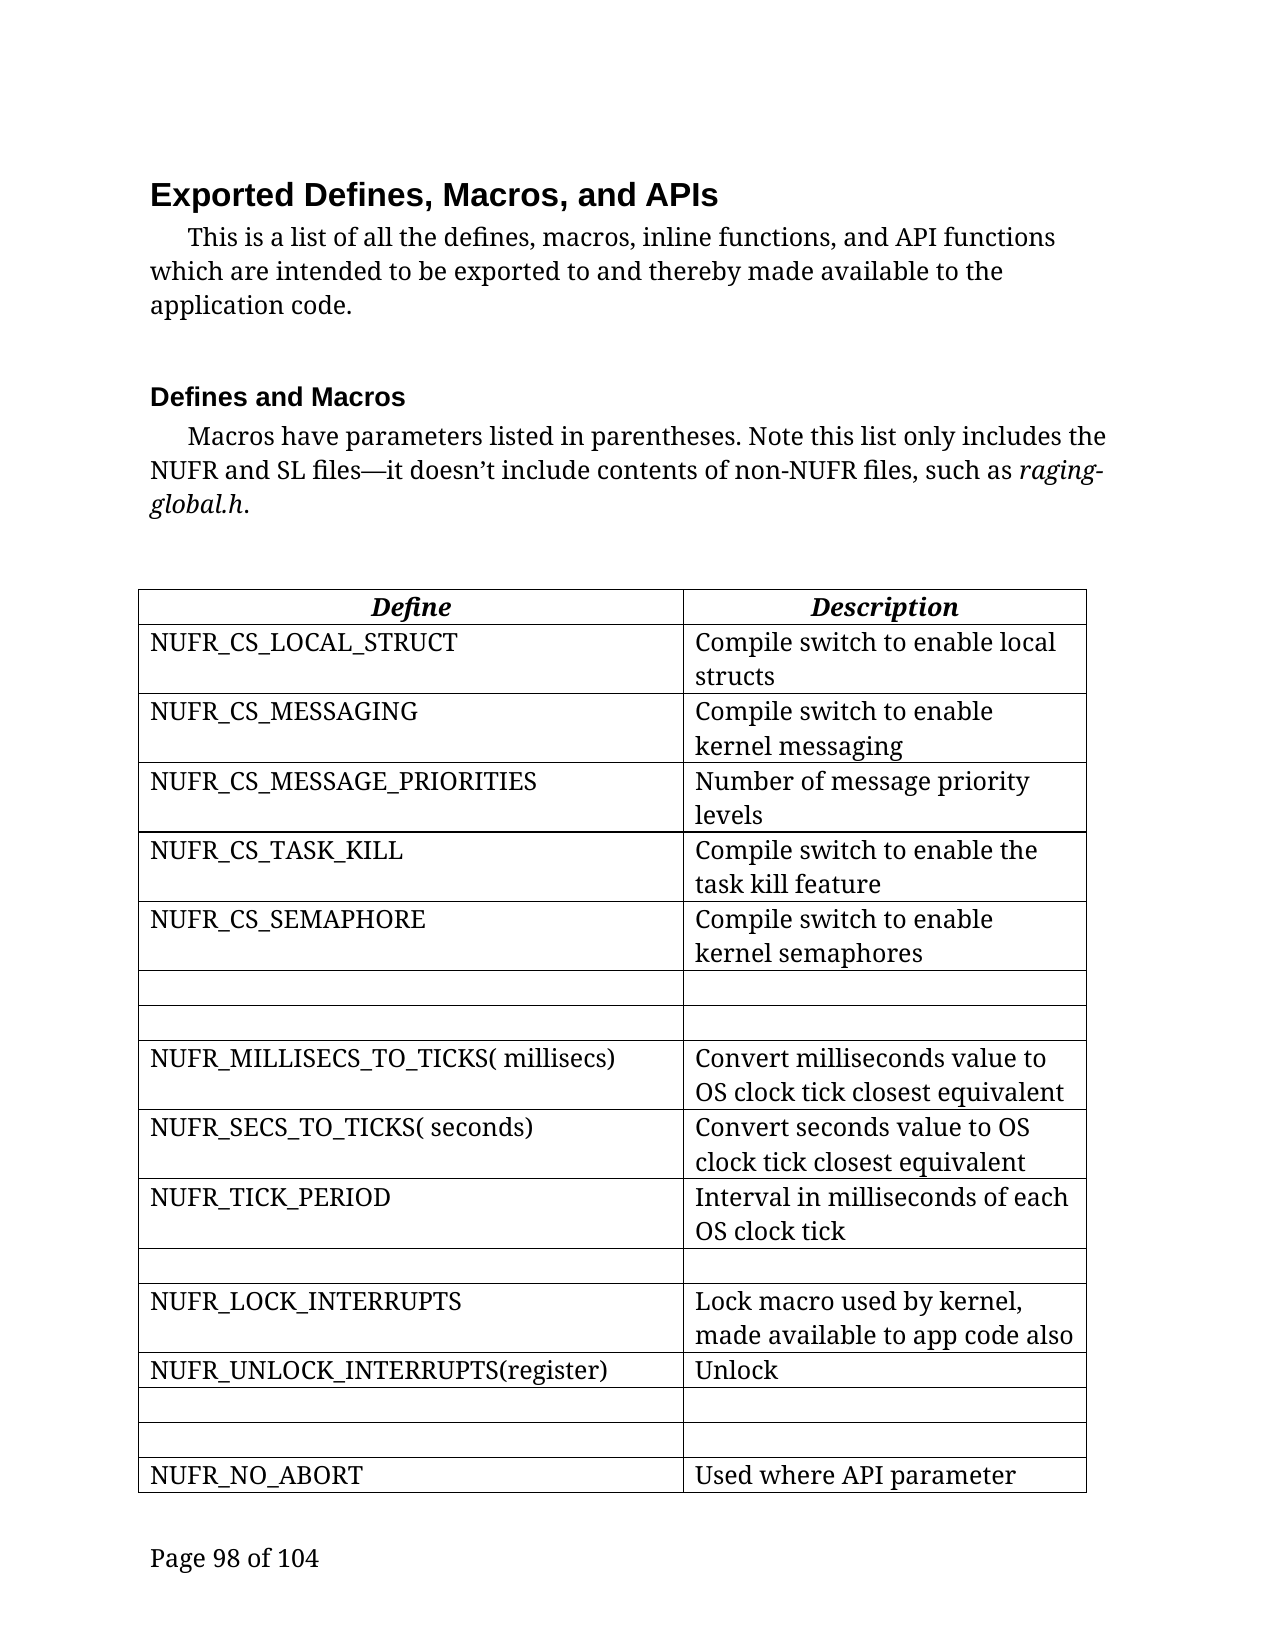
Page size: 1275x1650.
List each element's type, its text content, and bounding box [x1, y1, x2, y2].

table_cell [139, 1006, 683, 1040]
text This is a list of all the defines, macros, inline functions, and API functions which are intended to be exported to and thereby made available to the application code. [150, 220, 1125, 322]
subtitle Defines and Macros [150, 381, 1125, 412]
table_cell [684, 1423, 1086, 1457]
table_cell Unlock [684, 1353, 1086, 1387]
table_cell NUFR_NO_ABORT [139, 1458, 683, 1492]
table_cell [139, 1388, 683, 1422]
table_cell [684, 1388, 1086, 1422]
table_cell Convert milliseconds value to OS clock tick closest equivalent [684, 1041, 1086, 1109]
table_cell NUFR_LOCK_INTERRUPTS [139, 1284, 683, 1352]
table_cell Compile switch to enable local structs [684, 625, 1086, 693]
table_cell Lock macro used by kernel, made available to app code also [684, 1284, 1086, 1352]
table_cell NUFR_CS_LOCAL_STRUCT [139, 625, 683, 693]
table_cell Number of message priority levels [684, 763, 1086, 831]
table_cell Interval in milliseconds of each OS clock tick [684, 1179, 1086, 1247]
table_cell [684, 971, 1086, 1005]
table_cell Convert seconds value to OS clock tick closest equivalent [684, 1110, 1086, 1178]
table_cell NUFR_CS_MESSAGING [139, 694, 683, 762]
table_header Define [139, 590, 683, 624]
table_cell NUFR_SECS_TO_TICKS( seconds) [139, 1110, 683, 1178]
table_cell Compile switch to enable kernel messaging [684, 694, 1086, 762]
table_cell Compile switch to enable the task kill feature [684, 833, 1086, 901]
table_cell NUFR_CS_MESSAGE_PRIORITIES [139, 763, 683, 831]
table_header Description [684, 590, 1086, 624]
table_cell [684, 1249, 1086, 1282]
subtitle Exported Defines, Macros, and APIs [150, 175, 1125, 213]
table_cell [139, 971, 683, 1005]
text Macros have parameters listed in parentheses. Note this list only includes the NUFR and SL files—it doesn’t include contents of non-NUFR files, such as raging-global.h. [150, 418, 1125, 521]
table_cell [684, 1006, 1086, 1040]
table_cell NUFR_CS_SEMAPHORE [139, 902, 683, 970]
table_cell NUFR_TICK_PERIOD [139, 1179, 683, 1247]
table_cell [684, 1458, 1086, 1492]
table_cell [139, 1249, 683, 1282]
table_cell Compile switch to enable kernel semaphores [684, 902, 1086, 970]
table_cell NUFR_MILLISECS_TO_TICKS( millisecs) [139, 1041, 683, 1109]
table_cell [139, 1423, 683, 1457]
table_cell NUFR_CS_TASK_KILL [139, 833, 683, 901]
table_cell NUFR_UNLOCK_INTERRUPTS(register) [139, 1353, 683, 1387]
